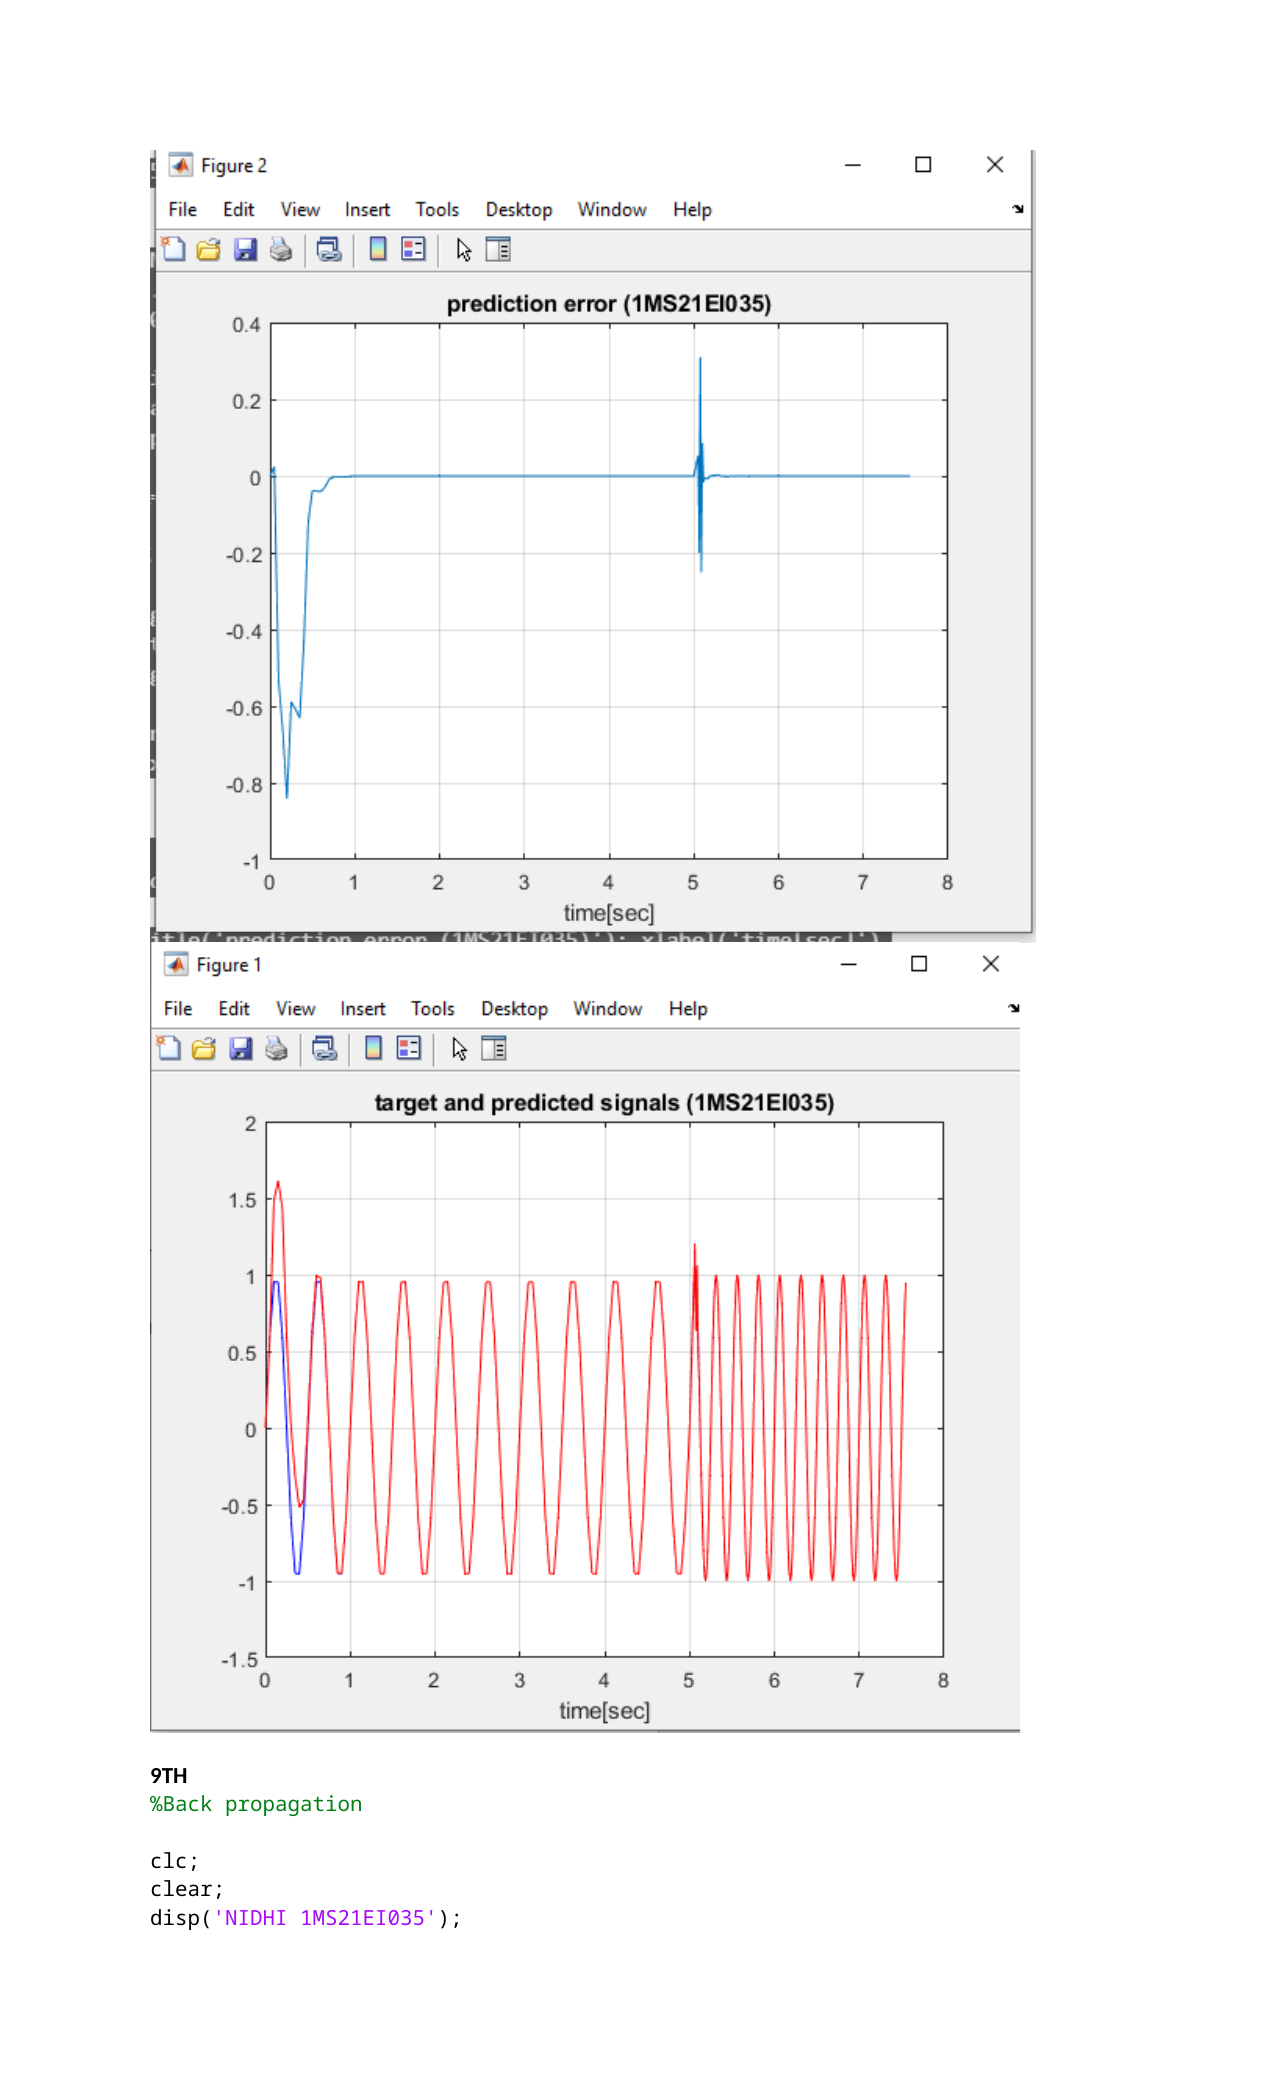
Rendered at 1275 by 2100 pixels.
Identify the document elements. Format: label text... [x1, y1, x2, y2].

text clear; [150, 1874, 1125, 1903]
text %Back propagation [150, 1789, 1125, 1817]
text disp('NIDHI 1MS21EI035'); [150, 1903, 1125, 1931]
text clc; [150, 1846, 1125, 1874]
picture [150, 150, 1036, 1733]
text 9TH [150, 1761, 1125, 1789]
